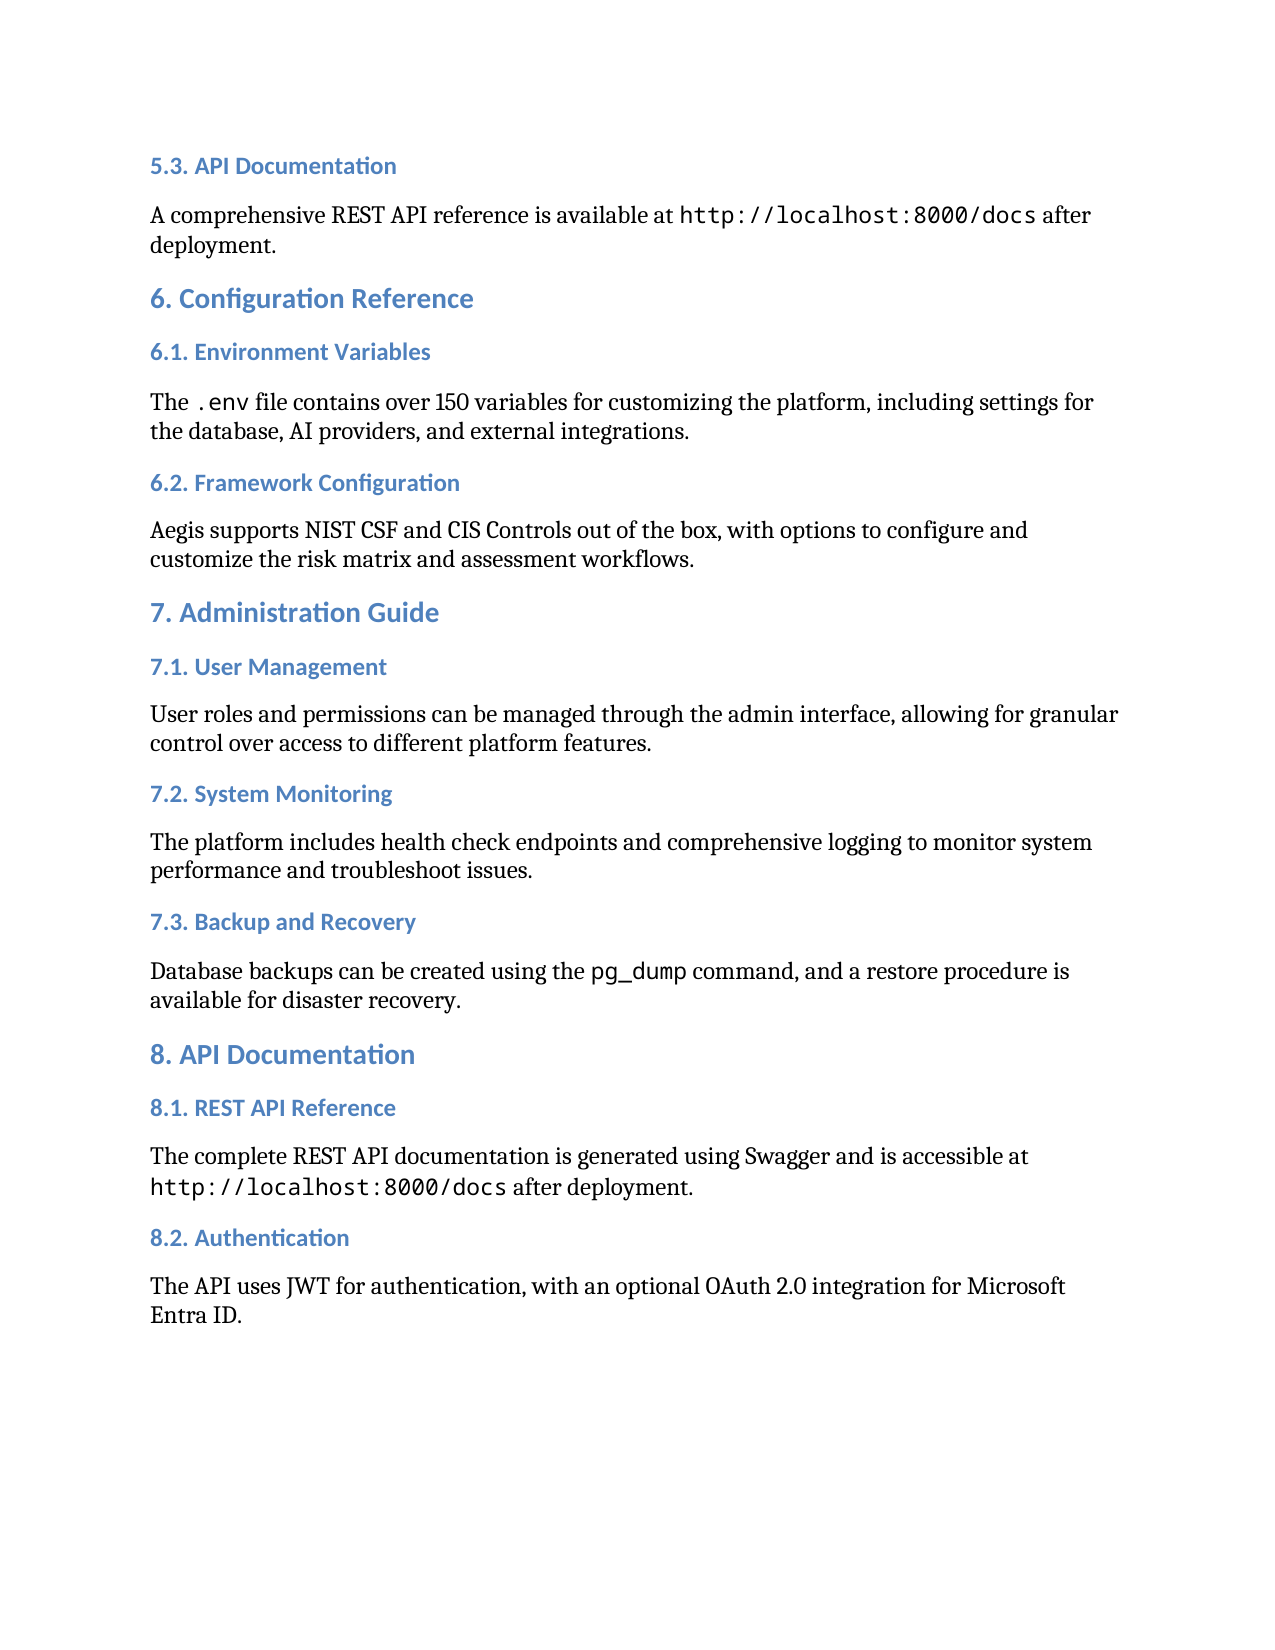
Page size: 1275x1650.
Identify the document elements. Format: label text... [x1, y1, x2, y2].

text Database backups can be created using the pg_dump command, and a restore procedure is available for disaster recovery. [150, 955, 1125, 1015]
text The .env file contains over 150 variables for customizing the platform, including settings for the database, AI providers, and external integrations. [150, 386, 1125, 446]
subtitle 8.2. Authentication [150, 1223, 1125, 1253]
subtitle 7.2. System Monitoring [150, 778, 1125, 809]
text The API uses JWT for authentication, with an optional OAuth 2.0 integration for Microsoft Entra ID. [150, 1272, 1125, 1329]
subtitle 6.1. Environment Variables [150, 337, 1125, 367]
subtitle 7.3. Backup and Recovery [150, 906, 1125, 936]
subtitle 8. API Documentation [150, 1036, 1125, 1072]
subtitle 5.3. API Documentation [150, 150, 1125, 181]
text The complete REST API documentation is generated using Swagger and is accessible at http://localhost:8000/docs after deployment. [150, 1142, 1125, 1202]
subtitle 6.2. Framework Configuration [150, 467, 1125, 497]
subtitle 7. Administration Guide [150, 594, 1125, 630]
subtitle 7.1. User Management [150, 651, 1125, 681]
subtitle 6. Configuration Reference [150, 280, 1125, 316]
text User roles and permissions can be managed through the admin interface, allowing for granular control over access to different platform features. [150, 700, 1125, 757]
text Aegis supports NIST CSF and CIS Controls out of the box, with options to configure and customize the risk matrix and assessment workflows. [150, 516, 1125, 573]
text A comprehensive REST API reference is available at http://localhost:8000/docs after deployment. [150, 199, 1125, 259]
subtitle 8.1. REST API Reference [150, 1092, 1125, 1123]
text The platform includes health check endpoints and comprehensive logging to monitor system performance and troubleshoot issues. [150, 828, 1125, 885]
